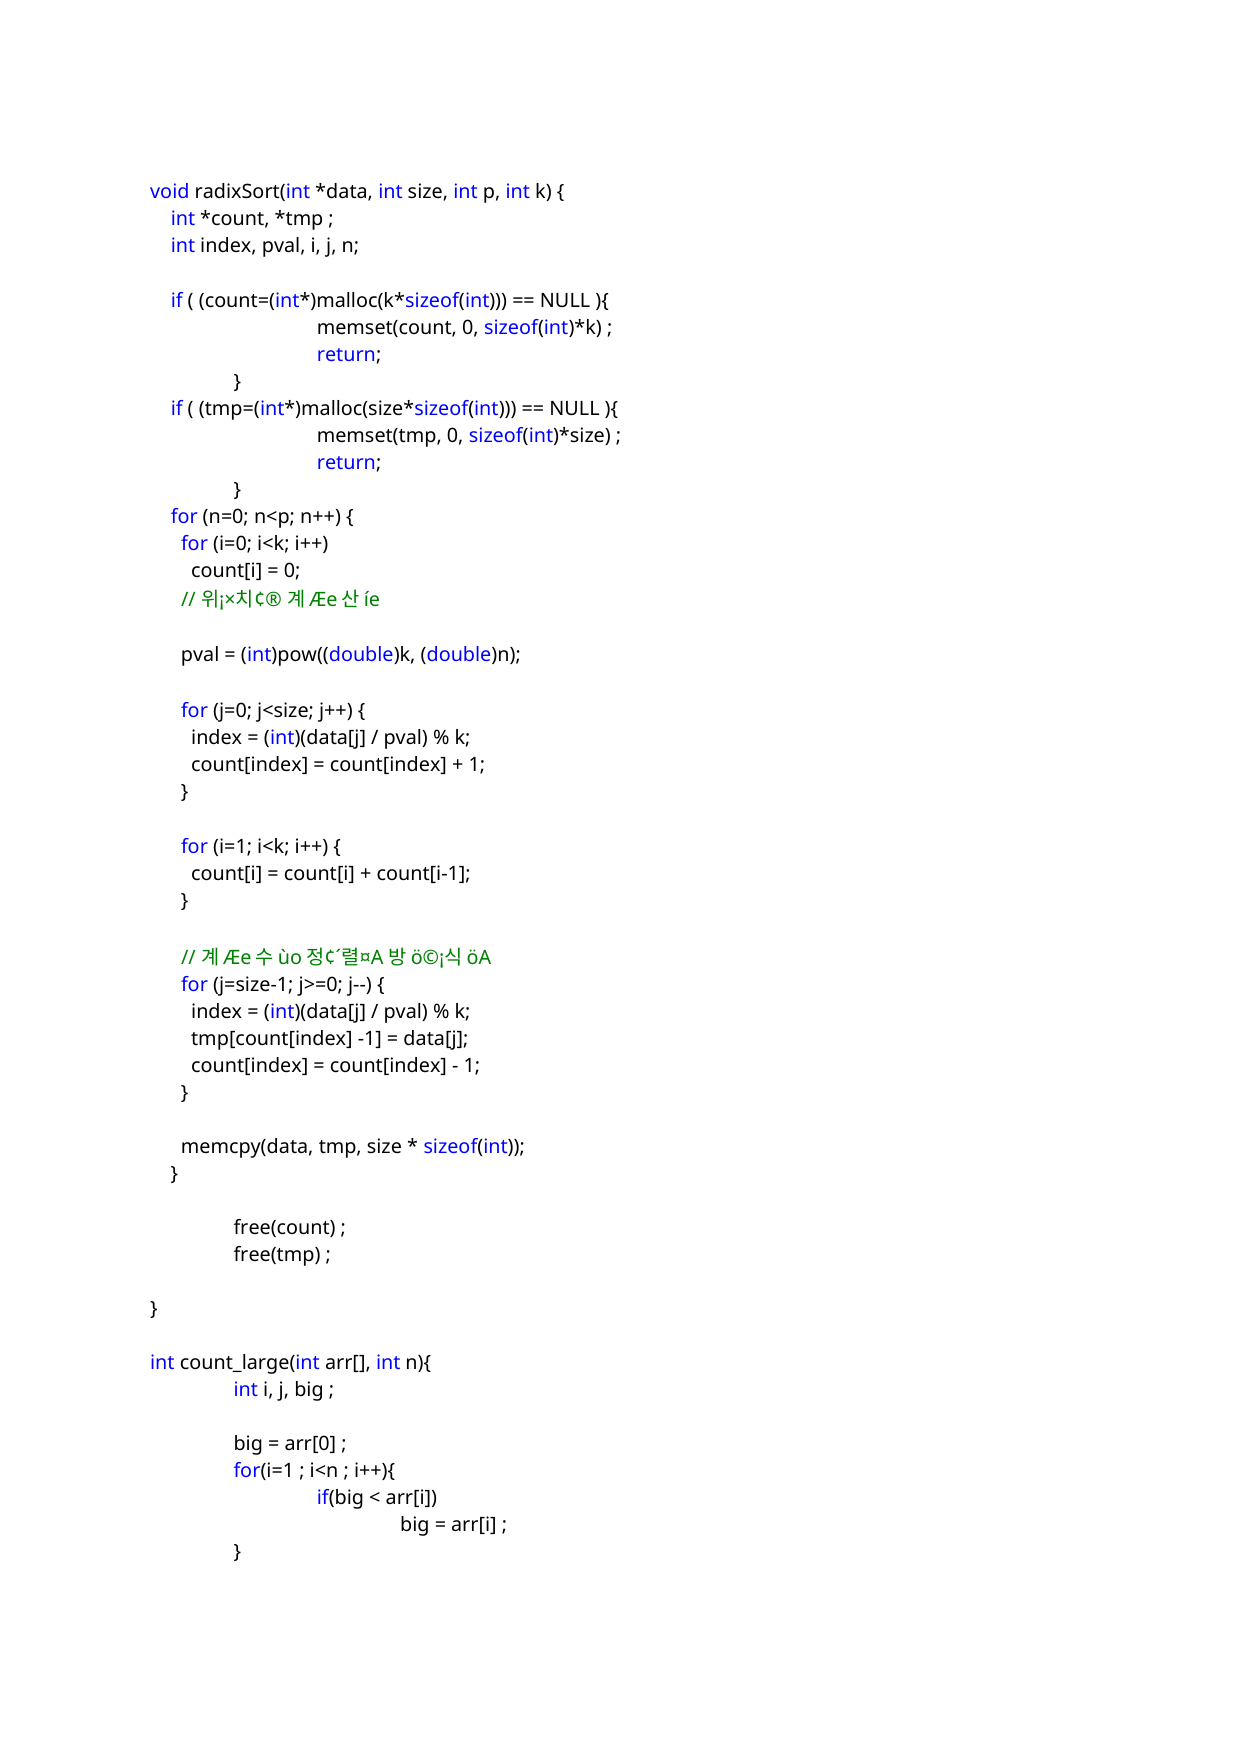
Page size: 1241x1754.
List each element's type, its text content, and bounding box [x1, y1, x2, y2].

text } [150, 475, 1090, 502]
text } [150, 886, 1090, 913]
text } [150, 1078, 1090, 1105]
text // 위¡×치¢® 계Æe산íe [150, 583, 1090, 612]
text for(i=1 ; i<n ; i++){ [150, 1456, 1090, 1483]
text } [150, 1537, 1090, 1564]
text // 계Æe수ùo정¢´렬¤A 방ö©¡식öA [150, 942, 1090, 970]
text for (i=1; i<k; i++) { [150, 832, 1090, 859]
text if ( (count=(int*)malloc(k*sizeof(int))) == NULL ){ [150, 287, 1090, 313]
text return; [150, 341, 1090, 367]
text if(big < arr[i]) [150, 1483, 1090, 1510]
text pval = (int)pow((double)k, (double)n); [150, 641, 1090, 667]
text int i, j, big ; [150, 1375, 1090, 1402]
text memset(tmp, 0, sizeof(int)*size) ; [150, 421, 1090, 448]
text } [150, 777, 1090, 804]
text for (n=0; n<p; n++) { [150, 502, 1090, 529]
text for (i=0; i<k; i++) [150, 529, 1090, 556]
text if ( (tmp=(int*)malloc(size*sizeof(int))) == NULL ){ [150, 394, 1090, 421]
text count[index] = count[index] + 1; [150, 750, 1090, 777]
text void radixSort(int *data, int size, int p, int k) { [150, 177, 1090, 204]
text free(tmp) ; [150, 1240, 1090, 1267]
text int index, pval, i, j, n; [150, 231, 1090, 258]
text int *count, *tmp ; [150, 204, 1090, 231]
text memcpy(data, tmp, size * sizeof(int)); [150, 1132, 1090, 1159]
text free(count) ; [150, 1213, 1090, 1240]
text big = arr[i] ; [150, 1510, 1090, 1537]
text return; [150, 448, 1090, 475]
text } [150, 367, 1090, 394]
text int count_large(int arr[], int n){ [150, 1348, 1090, 1375]
text for (j=0; j<size; j++) { [150, 696, 1090, 723]
text big = arr[0] ; [150, 1429, 1090, 1456]
text } [150, 1294, 1090, 1321]
text index = (int)(data[j] / pval) % k; [150, 723, 1090, 750]
text index = (int)(data[j] / pval) % k; [150, 997, 1090, 1024]
text count[index] = count[index] - 1; [150, 1051, 1090, 1078]
text memset(count, 0, sizeof(int)*k) ; [150, 313, 1090, 341]
text } [150, 1159, 1090, 1186]
text count[i] = 0; [150, 556, 1090, 583]
text for (j=size-1; j>=0; j--) { [150, 970, 1090, 997]
text tmp[count[index] -1] = data[j]; [150, 1024, 1090, 1051]
text count[i] = count[i] + count[i-1]; [150, 859, 1090, 886]
